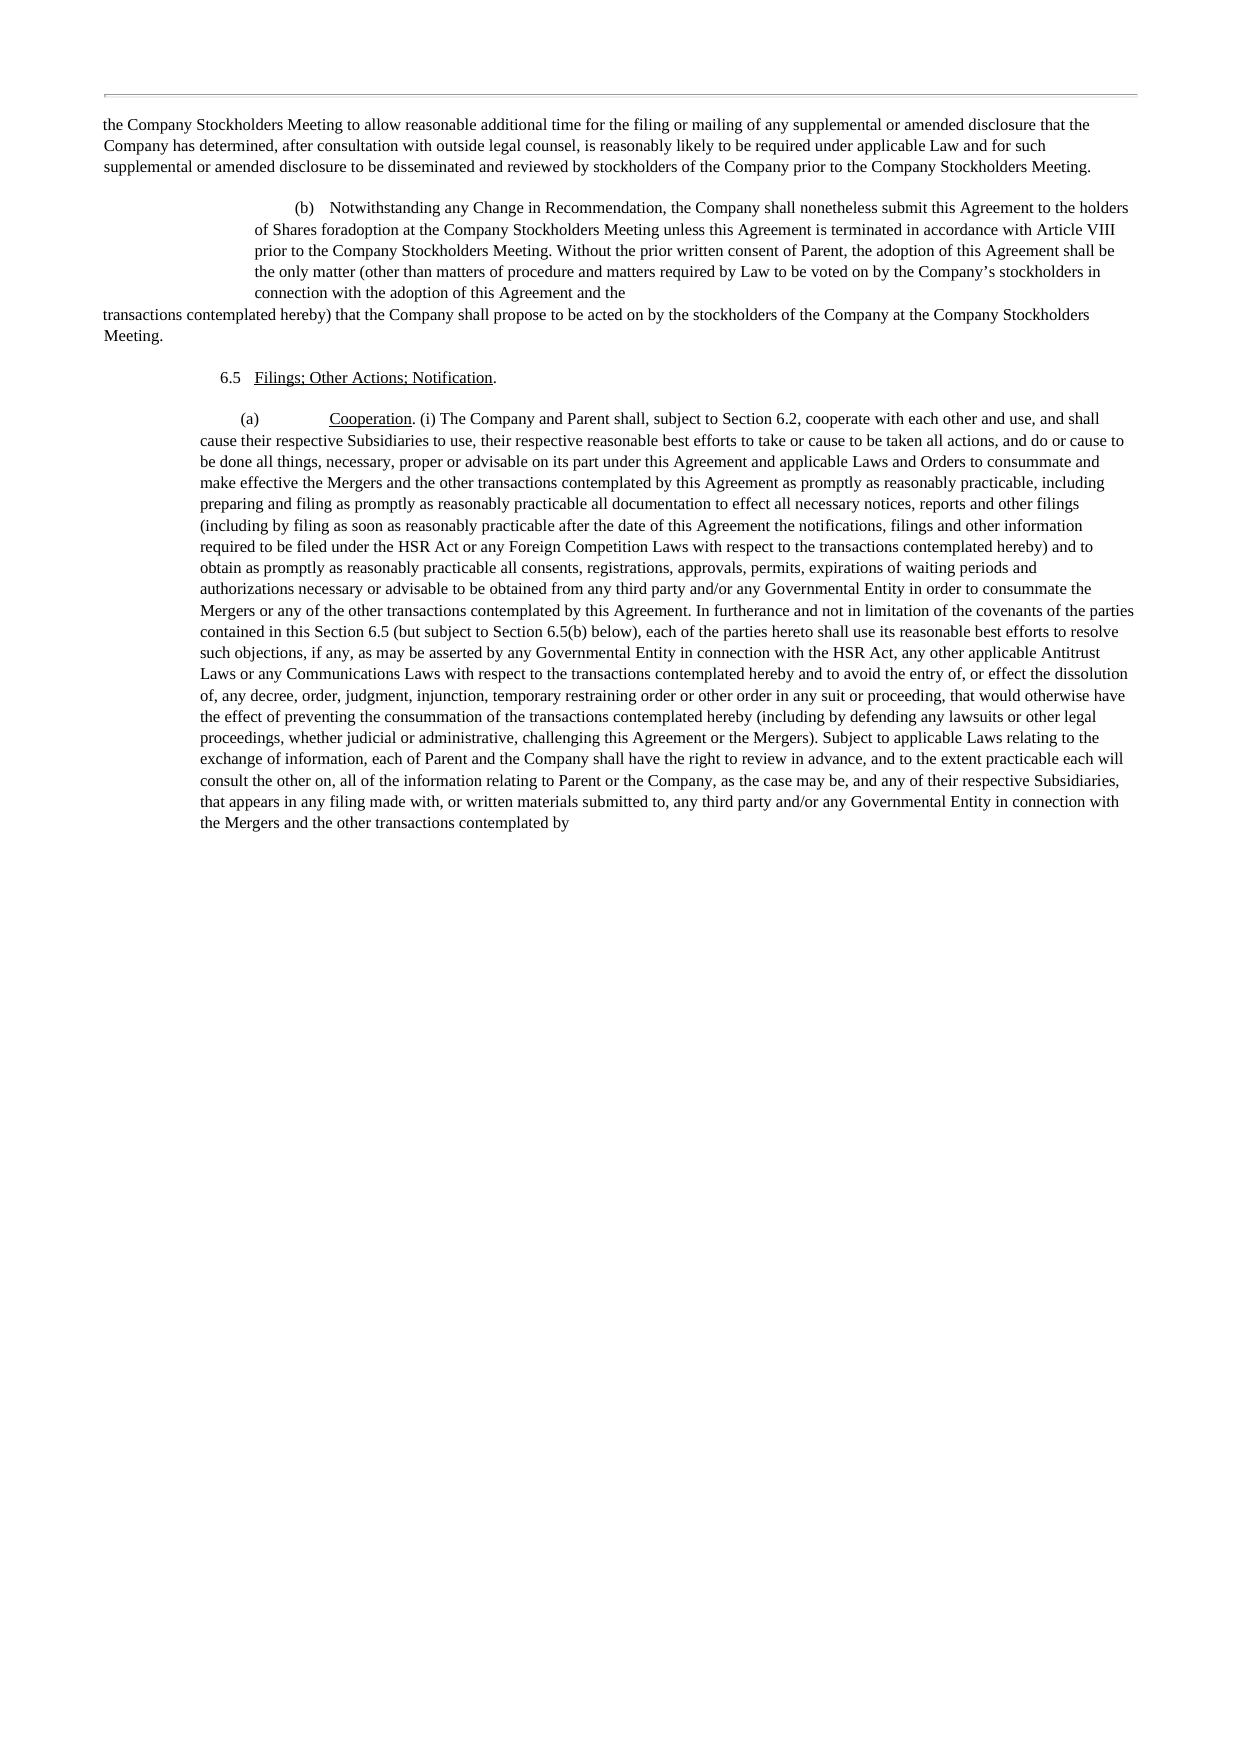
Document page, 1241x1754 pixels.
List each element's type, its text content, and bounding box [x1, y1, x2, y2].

list Cooperation. (i) The Company and Parent shall, subject to Section 6.2, cooperate with each other and use, and shall cause their respective Subsidiaries to use, their respective reasonable best efforts to take or cause to be taken all actions, and do or cause to be done all things, necessary, proper or advisable on its part under this Agreement and applicable Laws and Orders to consummate and make effective the Mergers and the other transactions contemplated by this Agreement as promptly as reasonably practicable, including preparing and filing as promptly as reasonably practicable all documentation to effect all necessary notices, reports and other filings (including by filing as soon as reasonably practicable after the date of this Agreement the notifications, filings and other information required to be filed under the HSR Act or any Foreign Competition Laws with respect to the transactions contemplated hereby) and to obtain as promptly as reasonably practicable all consents, registrations, approvals, permits, expirations of waiting periods and authorizations necessary or advisable to be obtained from any third party and/or any Governmental Entity in order to consummate the Mergers or any of the other transactions contemplated by this Agreement. In furtherance and not in limitation of the covenants of the parties contained in this Section 6.5 (but subject to Section 6.5(b) below), each of the parties hereto shall use its reasonable best efforts to resolve such objections, if any, as may be asserted by any Governmental Entity in connection with the HSR Act, any other applicable Antitrust Laws or any Communications Laws with respect to the transactions contemplated hereby and to avoid the entry of, or effect the dissolution of, any decree, order, judgment, injunction, temporary restraining order or other order in any suit or proceeding, that would otherwise have the effect of preventing the consummation of the transactions contemplated hereby (including by defending any lawsuits or other legal proceedings, whether judicial or administrative, challenging this Agreement or the Mergers). Subject to applicable Laws relating to the exchange of information, each of Parent and the Company shall have the right to review in advance, and to the extent practicable each will consult the other on, all of the information relating to Parent or the Company, as the case may be, and any of their respective Subsidiaries, that appears in any filing made with, or written materials submitted to, any third party and/or any Governmental Entity in connection with the Mergers and the other transactions contemplated by [200, 409, 1134, 832]
text transactions contemplated hereby) that the Company shall propose to be acted on by the stockholders of the Company at the Company Stockholders Meeting. [103, 305, 1134, 345]
list Notwithstanding any Change in Recommendation, the Company shall nonetheless submit this Agreement to the holders of Shares foradoption at the Company Stockholders Meeting unless this Agreement is terminated in accordance with Article VIII prior to the Company Stockholders Meeting. Without the prior written consent of Parent, the adoption of this Agreement shall be the only matter (other than matters of procedure and matters required by Law to be voted on by the Company’s stockholders in connection with the adoption of this Agreement and the [254, 198, 1134, 302]
list Filings; Other Actions; Notification. [179, 368, 1134, 387]
text the Company Stockholders Meeting to allow reasonable additional time for the filing or mailing of any supplemental or amended disclosure that the Company has determined, after consultation with outside legal counsel, is reasonably likely to be required under applicable Law and for such supplemental or amended disclosure to be disseminated and reviewed by stockholders of the Company prior to the Company Stockholders Meeting. [104, 114, 1136, 176]
